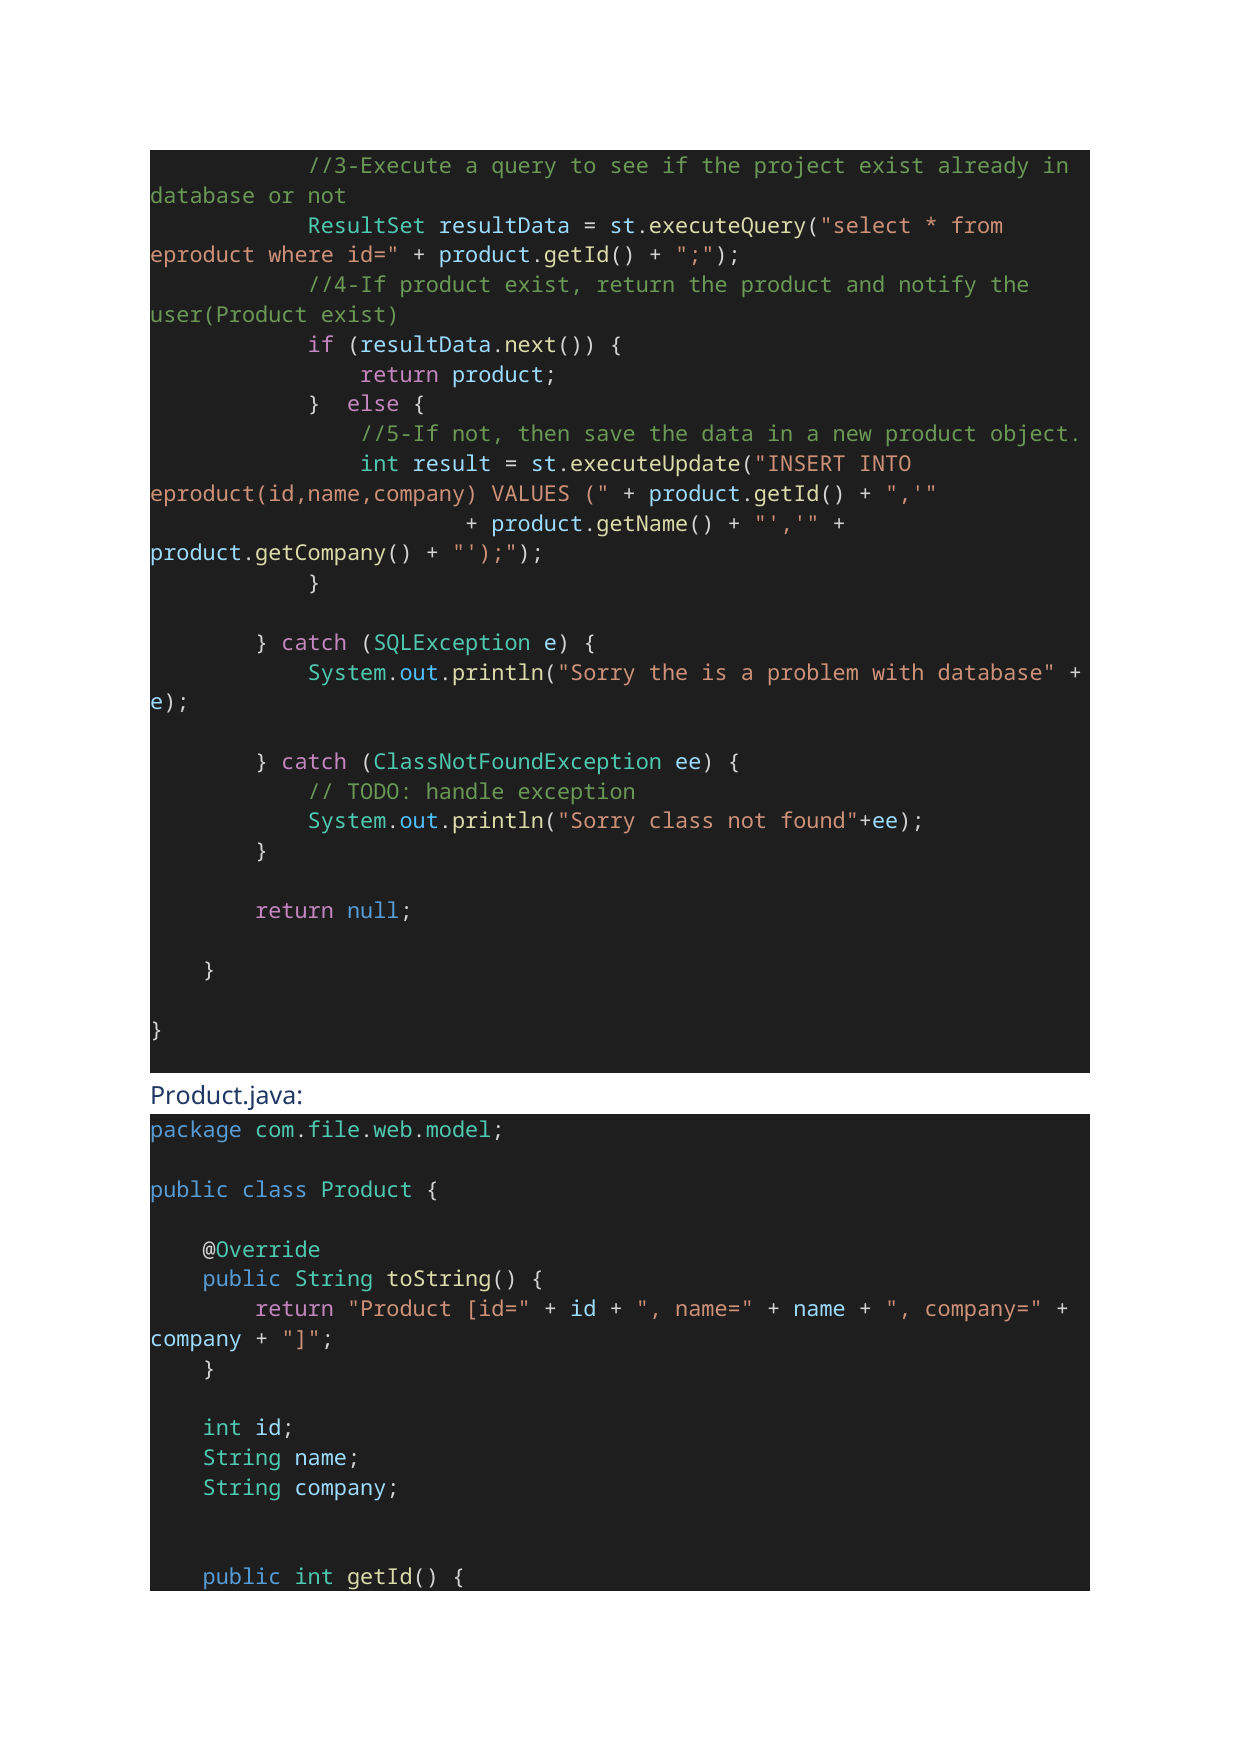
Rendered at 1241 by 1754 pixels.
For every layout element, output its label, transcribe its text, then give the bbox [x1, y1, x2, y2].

text public class Product { [150, 1174, 1090, 1204]
text String name; [150, 1442, 1090, 1472]
text } [150, 567, 1090, 597]
text } [150, 1014, 1090, 1044]
text System.out.println("Sorry class not found"+ee); [150, 805, 1090, 835]
text String company; [150, 1472, 1090, 1502]
text @Override [150, 1234, 1090, 1263]
text + product.getName() + "','" + product.getCompany() + "');"); [150, 507, 1090, 567]
text // TODO: handle exception [150, 776, 1090, 805]
text int id; [150, 1412, 1090, 1442]
subtitle Product.java: [150, 1078, 1090, 1112]
text public int getId() { [150, 1561, 1090, 1591]
text } [150, 954, 1090, 984]
text ResultSet resultData = st.executeQuery("select * from eproduct where id=" + product.getId() + ";"); [150, 209, 1090, 269]
text } else { [150, 388, 1090, 418]
text return null; [150, 895, 1090, 924]
text //3-Execute a query to see if the project exist already in database or not [150, 150, 1090, 209]
text } [150, 1353, 1090, 1383]
text public String toString() { [150, 1263, 1090, 1293]
text package com.file.web.model; [150, 1114, 1090, 1144]
text if (resultData.next()) { [150, 329, 1090, 358]
text //5-If not, then save the data in a new product object. [150, 418, 1090, 448]
text //4-If product exist, return the product and notify the user(Product exist) [150, 269, 1090, 329]
text System.out.println("Sorry the is a problem with database" + e); [150, 656, 1090, 716]
text } catch (ClassNotFoundException ee) { [150, 746, 1090, 776]
text } [150, 835, 1090, 865]
text return "Product [id=" + id + ", name=" + name + ", company=" + company + "]"; [150, 1293, 1090, 1353]
text } catch (SQLException e) { [150, 627, 1090, 656]
text int result = st.executeUpdate("INSERT INTO eproduct(id,name,company) VALUES (" + product.getId() + ",'" [150, 448, 1090, 507]
text return product; [150, 358, 1090, 388]
